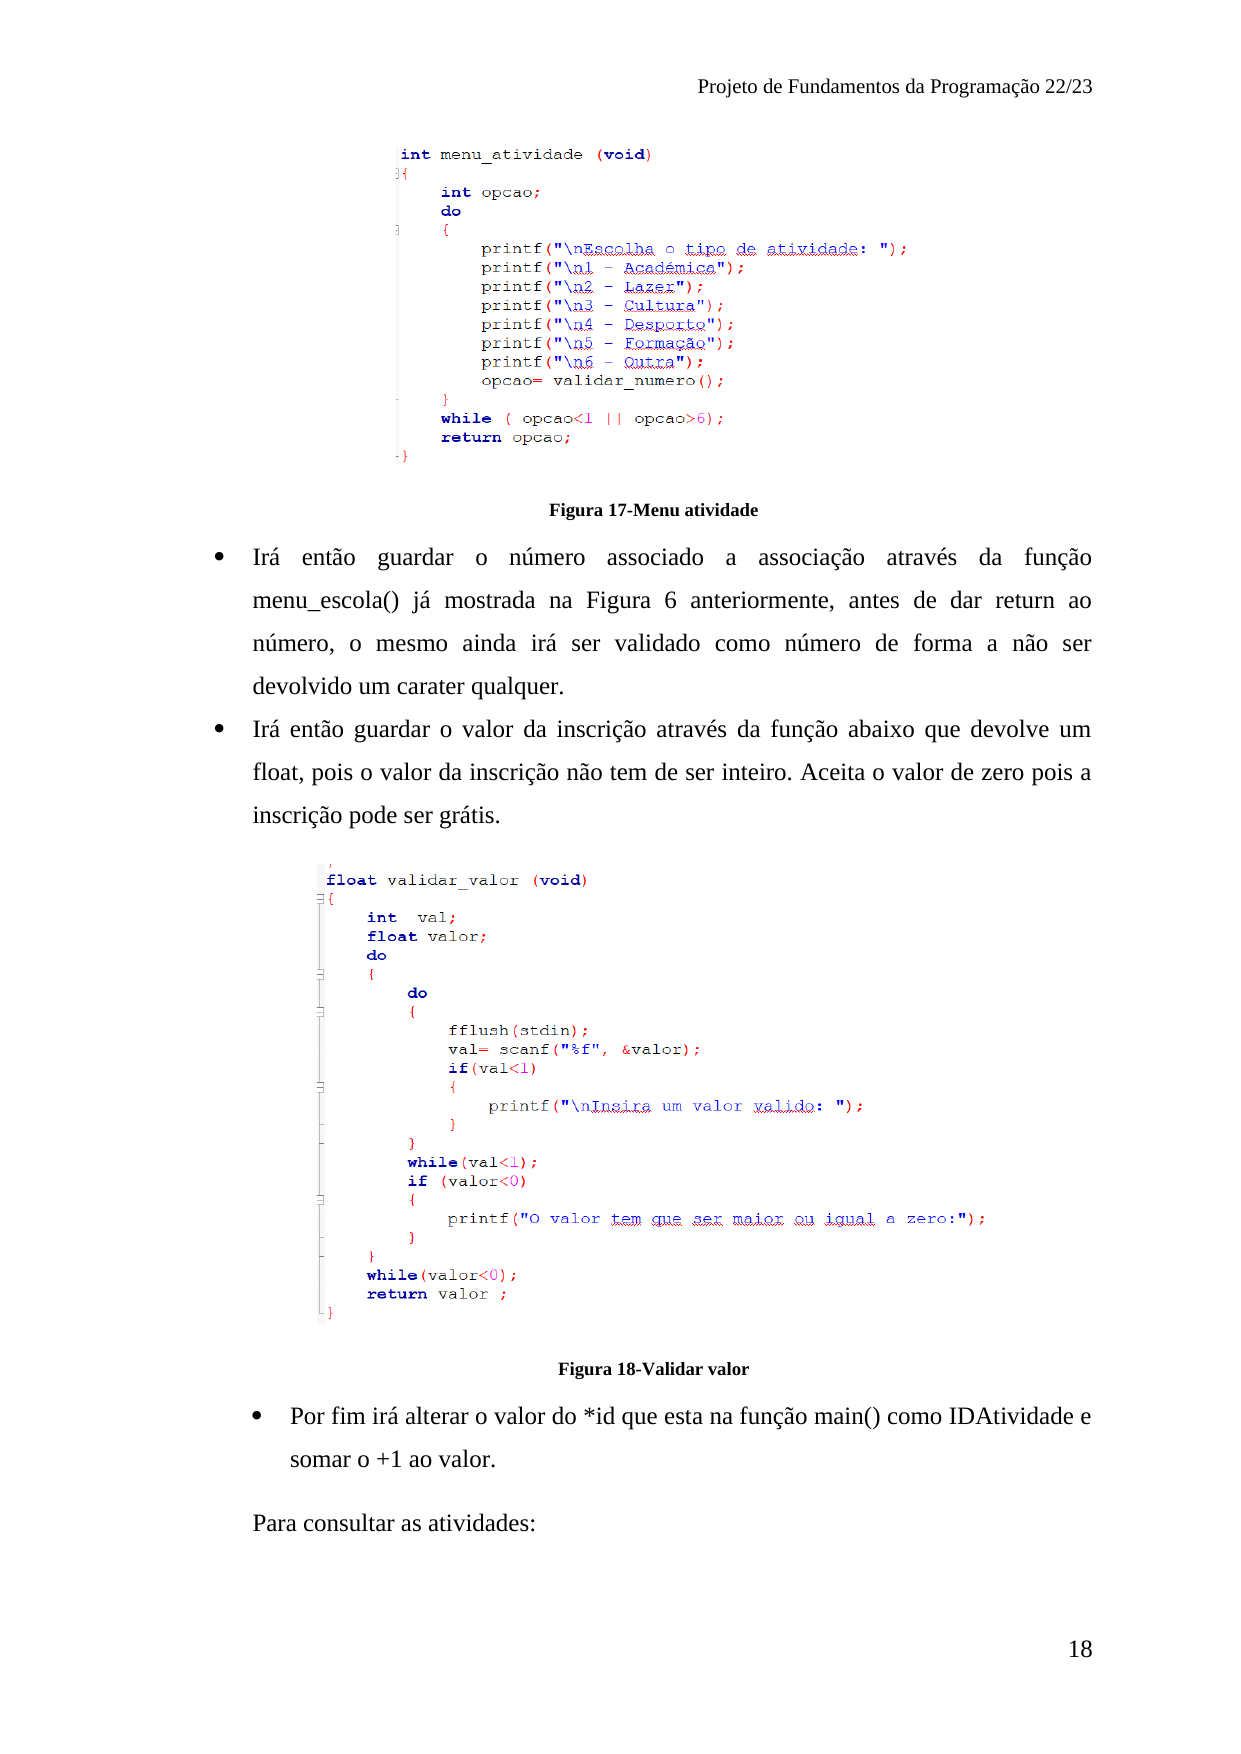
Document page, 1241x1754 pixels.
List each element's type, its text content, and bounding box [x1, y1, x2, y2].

text Para consultar as atividades: [177, 1508, 1092, 1537]
list Irá então guardar o número associado a associação através da função menu_escola() já mostrada na Figura 6 anteriormente, antes de dar return ao número, o mesmo ainda irá ser validado como número de forma a não ser devolvido um carater qualquer. [215, 542, 1092, 700]
picture [316, 864, 991, 1324]
list Irá então guardar o valor da inscrição através da função abaixo que devolve um float, pois o valor da inscrição não tem de ser inteiro. Aceita o valor de zero pois a inscrição pode ser grátis. [215, 714, 1092, 829]
picture [395, 147, 912, 465]
list Por fim irá alterar o valor do *id que esta na função main() como IDAtividade e somar o +1 ao valor. [252, 1401, 1092, 1473]
